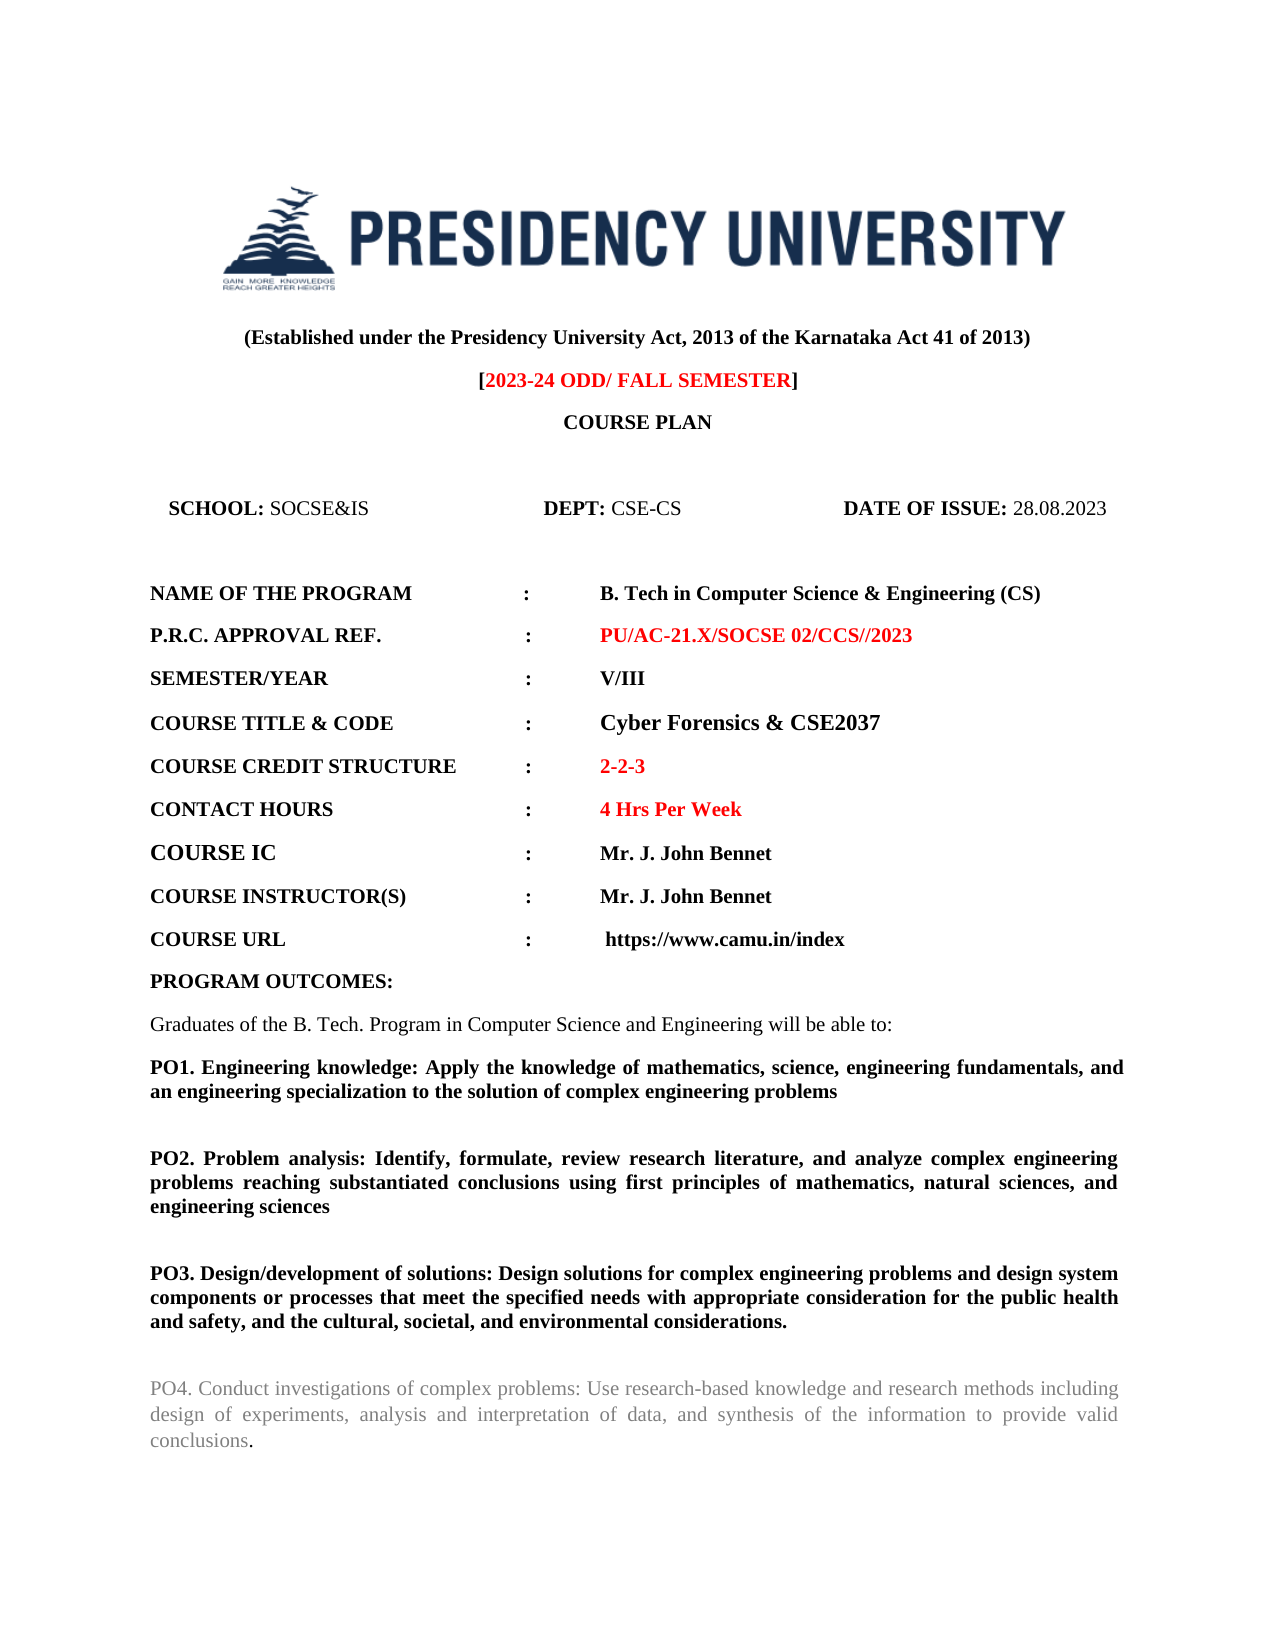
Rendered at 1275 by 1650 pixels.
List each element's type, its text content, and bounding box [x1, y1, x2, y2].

text Graduates of the B. Tech. Program in Computer Science and Engineering will be able to: [150, 1012, 1125, 1036]
text COURSE IC : Mr. J. John Bennet [150, 839, 1125, 866]
text SCHOOL: SOCSE&IS DEPT: CSE-CS DATE OF ISSUE: 28.08.2023 [150, 496, 1125, 519]
text COURSE TITLE & CODE : Cyber Forensics & CSE2037 [150, 709, 1125, 735]
text PO4. Conduct investigations of complex problems: Use research-based knowledge and research methods including design of experiments, analysis and interpretation of data, and synthesis of the information to provide valid conclusions. [150, 1376, 1120, 1452]
text PO1. Engineering knowledge: Apply the knowledge of mathematics, science, engineering fundamentals, and an engineering specialization to the solution of complex engineering problems [150, 1055, 1125, 1103]
text CONTACT HOURS : 4 Hrs Per Week [150, 797, 1125, 821]
text COURSE PLAN [150, 410, 1125, 434]
text COURSE URL : https://www.camu.in/index [150, 927, 1125, 951]
text [2023-24 ODD/ FALL SEMESTER] [150, 368, 1125, 392]
text PO2. Problem analysis: Identify, formulate, review research literature, and analyze complex engineering problems reaching substantiated conclusions using first principles of mathematics, natural sciences, and engineering sciences [150, 1146, 1120, 1218]
text PROGRAM OUTCOMES: [150, 969, 1125, 993]
text SEMESTER/YEAR : V/III [150, 666, 1125, 690]
text COURSE INSTRUCTOR(S) : Mr. J. John Bennet [150, 884, 1125, 908]
text PO3. Design/development of solutions: Design solutions for complex engineering problems and design system components or processes that meet the specified needs with appropriate consideration for the public health and safety, and the cultural, societal, and environmental considerations. [150, 1261, 1120, 1333]
text NAME OF THE PROGRAM : B. Tech in Computer Science & Engineering (CS) [150, 581, 1125, 605]
picture [206, 150, 1069, 307]
text (Established under the Presidency University Act, 2013 of the Karnataka Act 41 of 2013) [150, 325, 1125, 349]
text P.R.C. APPROVAL REF. : PU/AC-21.X/SOCSE 02/CCS//2023 [150, 623, 1125, 647]
text COURSE CREDIT STRUCTURE : 2-2-3 [150, 754, 1125, 778]
